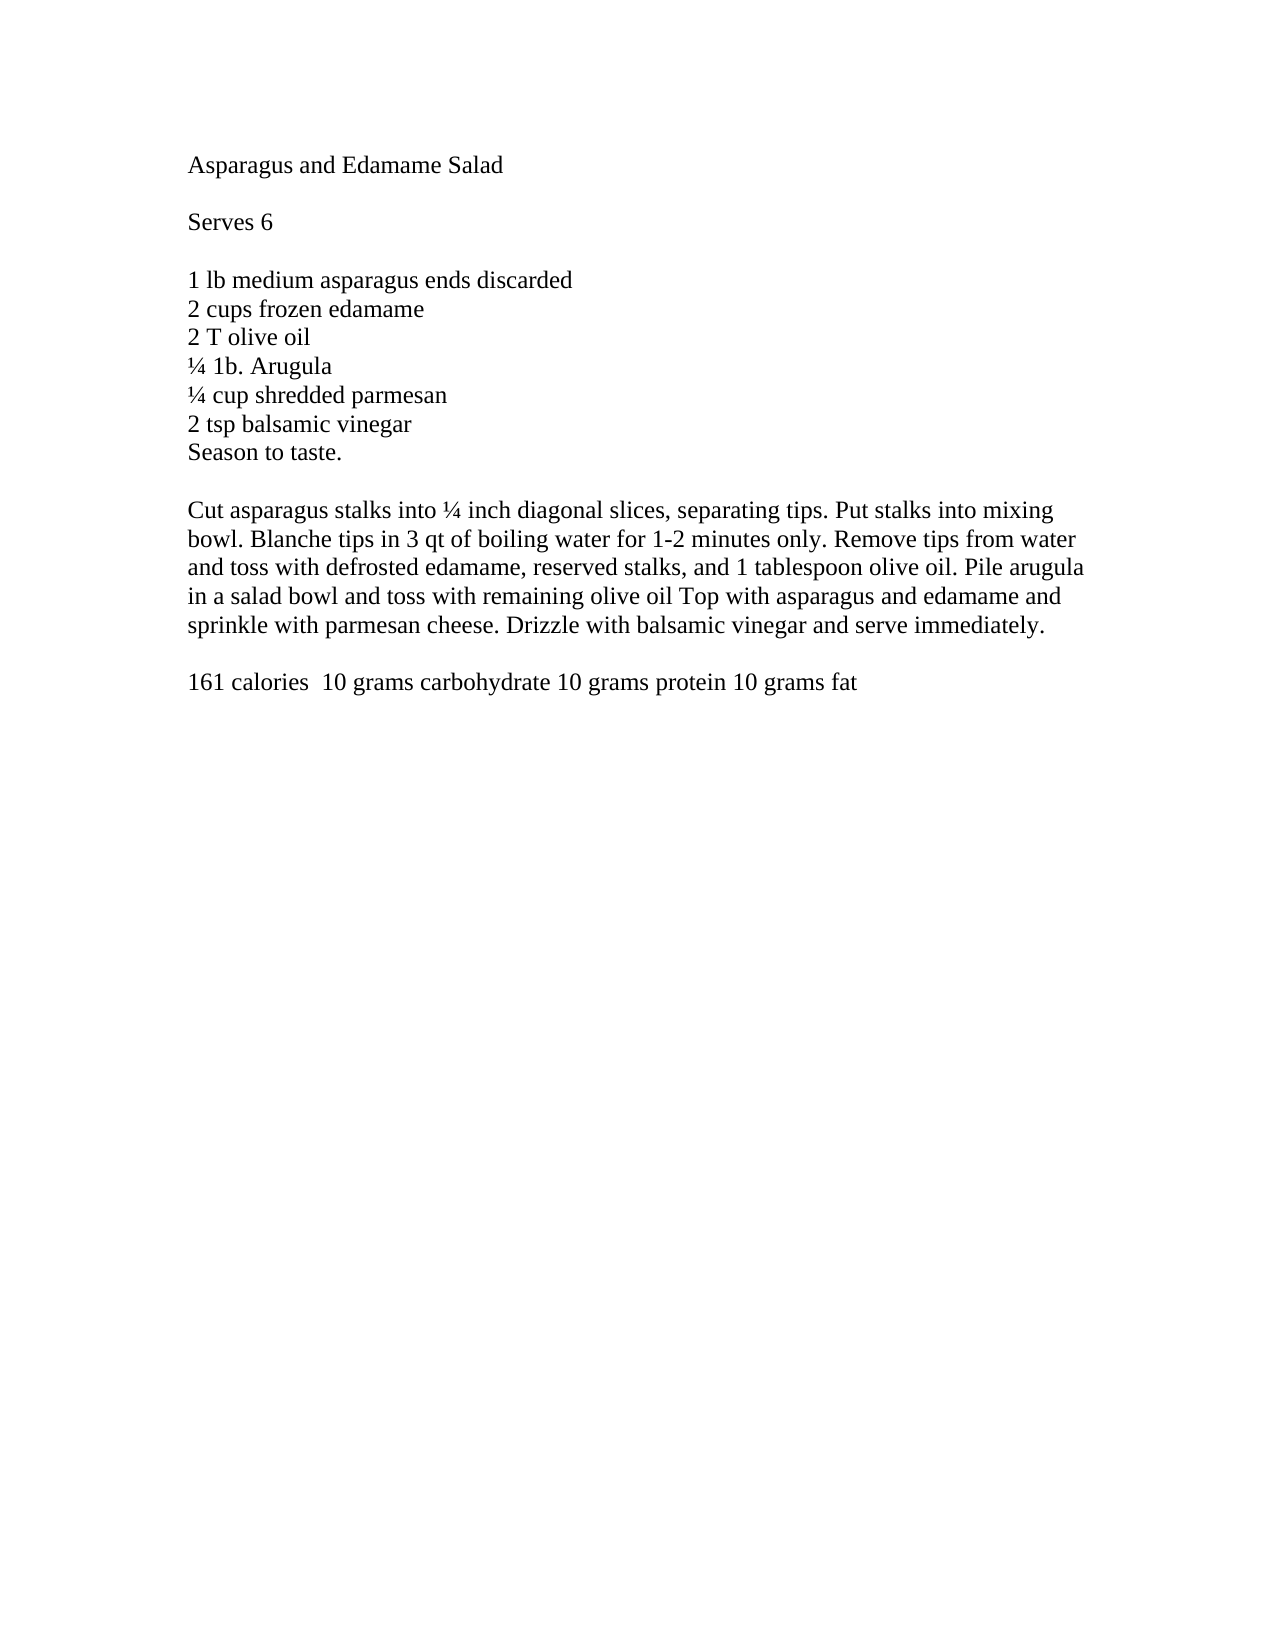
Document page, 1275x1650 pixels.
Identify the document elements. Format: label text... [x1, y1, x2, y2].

text 1 lb medium asparagus ends discarded [187, 265, 1087, 294]
text Season to taste. [187, 437, 1087, 466]
text 161 calories 10 grams carbohydrate 10 grams protein 10 grams fat [187, 667, 1087, 696]
text 2 cups frozen edamame [187, 294, 1087, 322]
text ¼ cup shredded parmesan [187, 380, 1087, 409]
text ¼ 1b. Arugula [187, 351, 1087, 380]
text Cut asparagus stalks into ¼ inch diagonal slices, separating tips. Put stalks into mixing bowl. Blanche tips in 3 qt of boiling water for 1-2 minutes only. Remove tips from water and toss with defrosted edamame, reserved stalks, and 1 tablespoon olive oil. Pile arugula in a salad bowl and toss with remaining olive oil Top with asparagus and edamame and sprinkle with parmesan cheese. Drizzle with balsamic vinegar and serve immediately. [187, 495, 1087, 639]
text 2 T olive oil [187, 322, 1087, 351]
text Asparagus and Edamame Salad [187, 150, 1087, 179]
text 2 tsp balsamic vinegar [187, 409, 1087, 437]
text Serves 6 [187, 207, 1087, 236]
